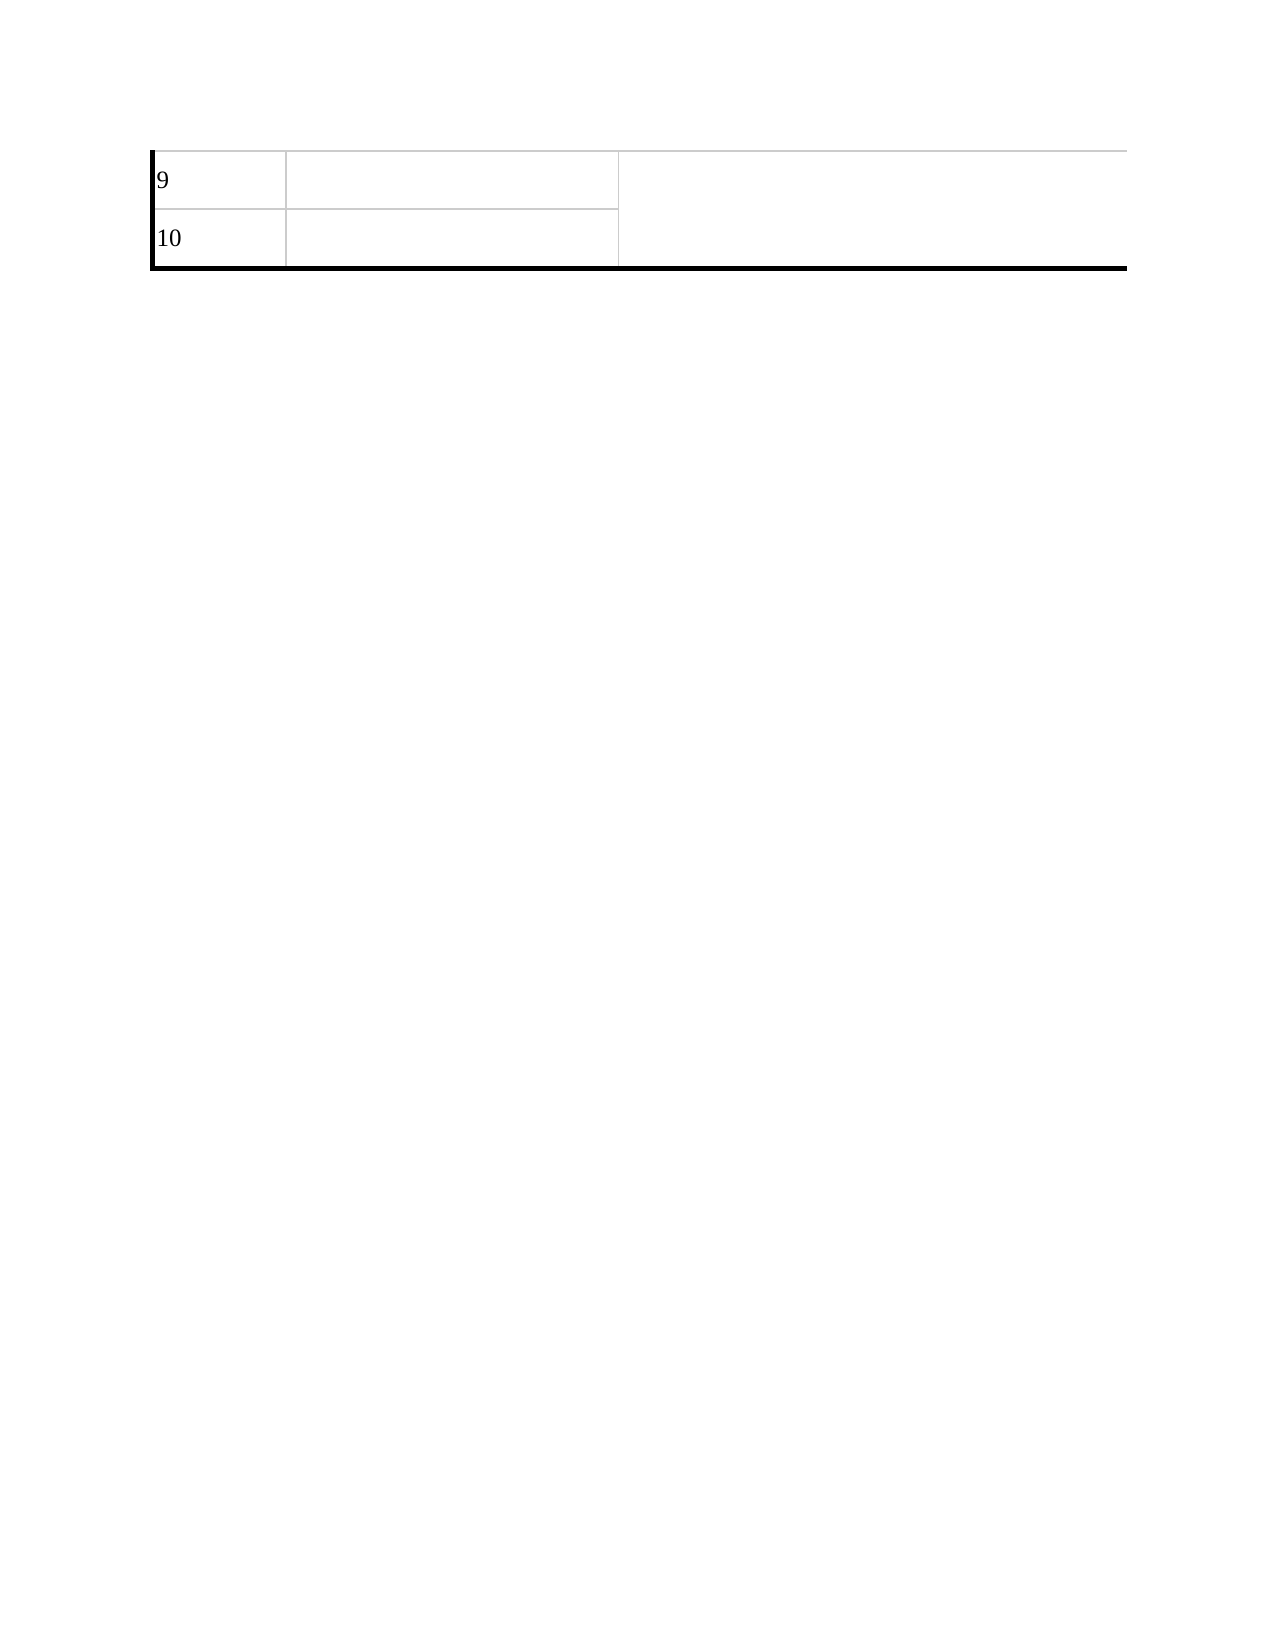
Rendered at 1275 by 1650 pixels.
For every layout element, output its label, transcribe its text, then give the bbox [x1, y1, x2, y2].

table_cell [287, 152, 618, 208]
table_cell [287, 210, 618, 266]
table_cell 10 [155, 210, 285, 266]
table_cell 9 [155, 152, 285, 208]
